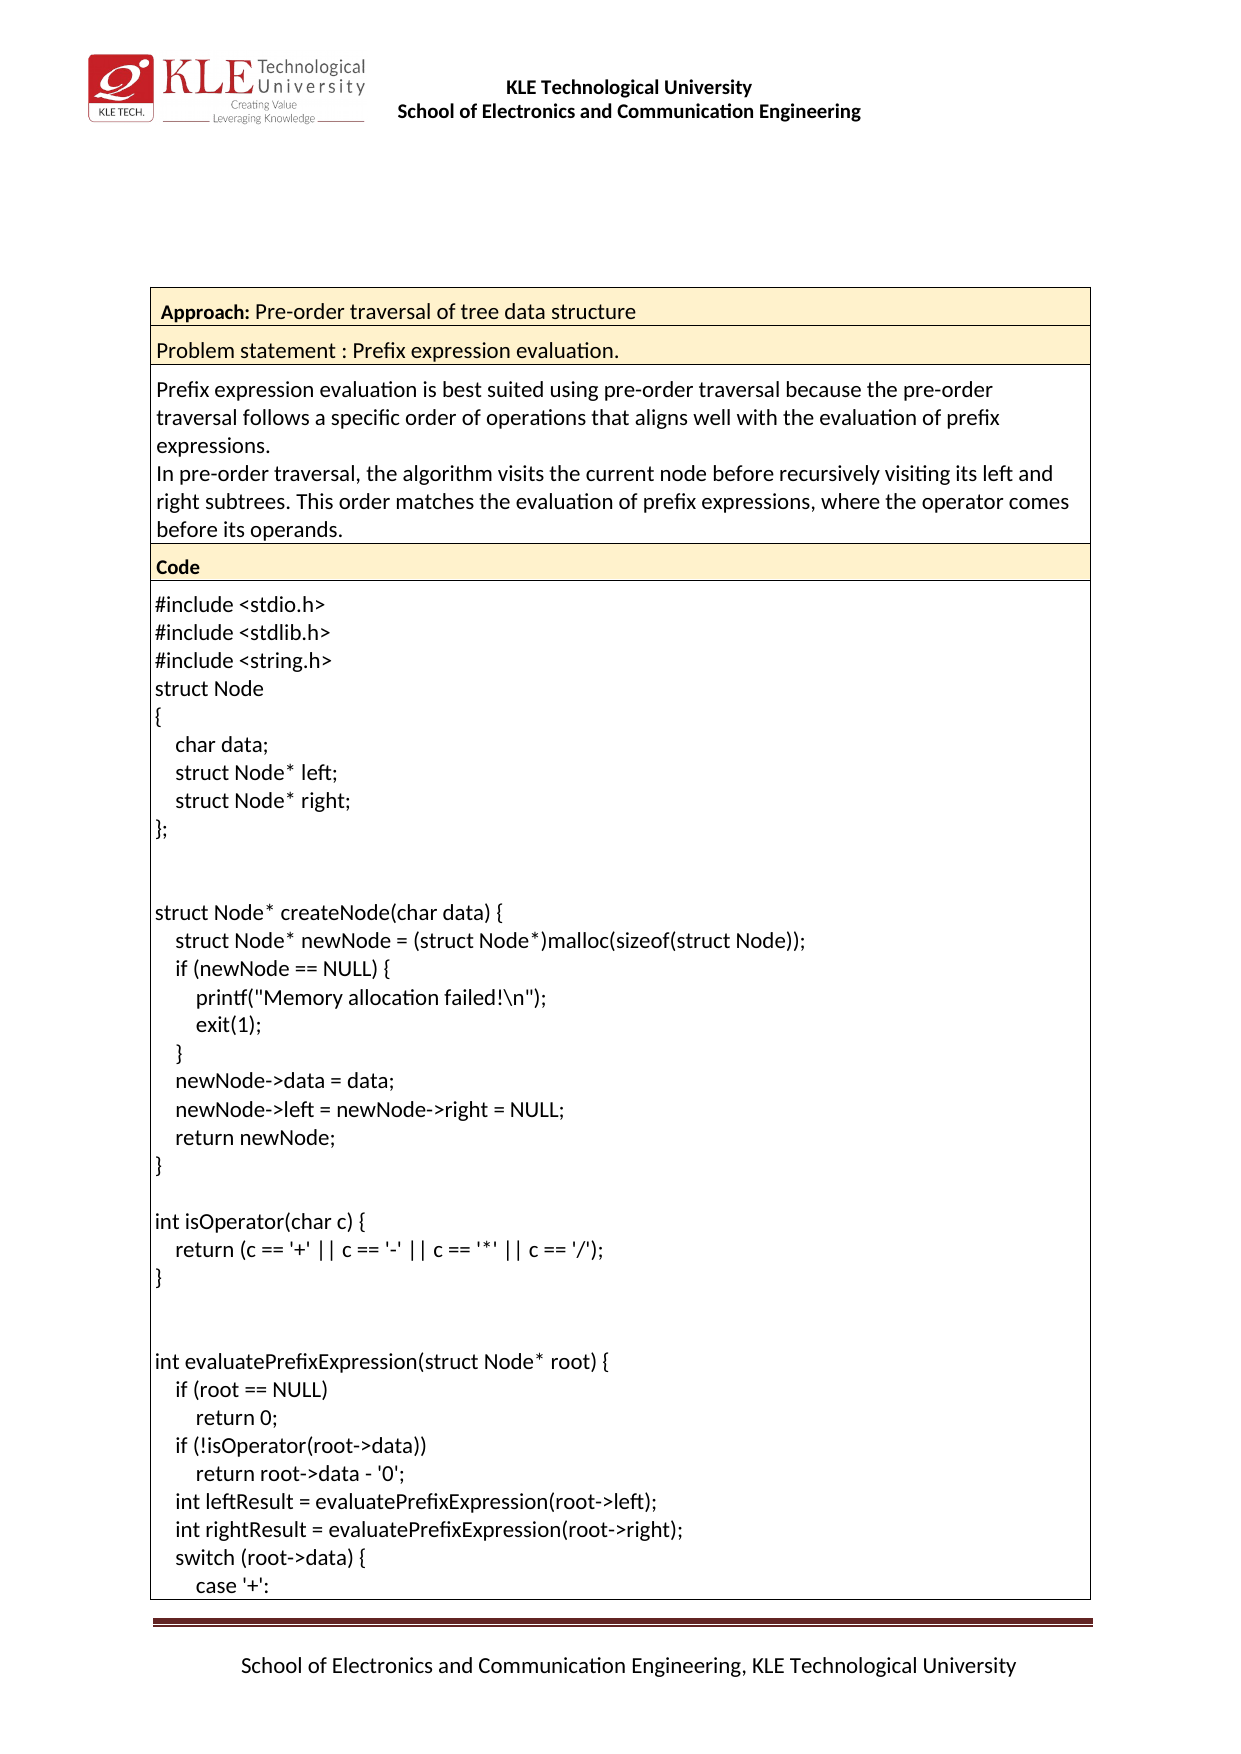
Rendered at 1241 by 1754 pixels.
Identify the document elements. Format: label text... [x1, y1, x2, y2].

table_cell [151, 581, 1090, 1599]
table_cell Code [151, 544, 1090, 579]
table_header Approach: Pre-order traversal of tree data structure [151, 288, 1090, 325]
table_cell Problem statement : Prefix expression evaluation. [151, 326, 1090, 364]
table_cell Prefix expression evaluation is best suited using pre-order traversal because the pre-order traversal follows a specific order of operations that aligns well with the evaluation of prefix expressions. In pre-order traversal, the algorithm visits the current node before recursively visiting its left and right subtrees. This order matches the evaluation of prefix expressions, where the operator comes before its operands. [151, 365, 1090, 543]
picture [88, 50, 368, 125]
